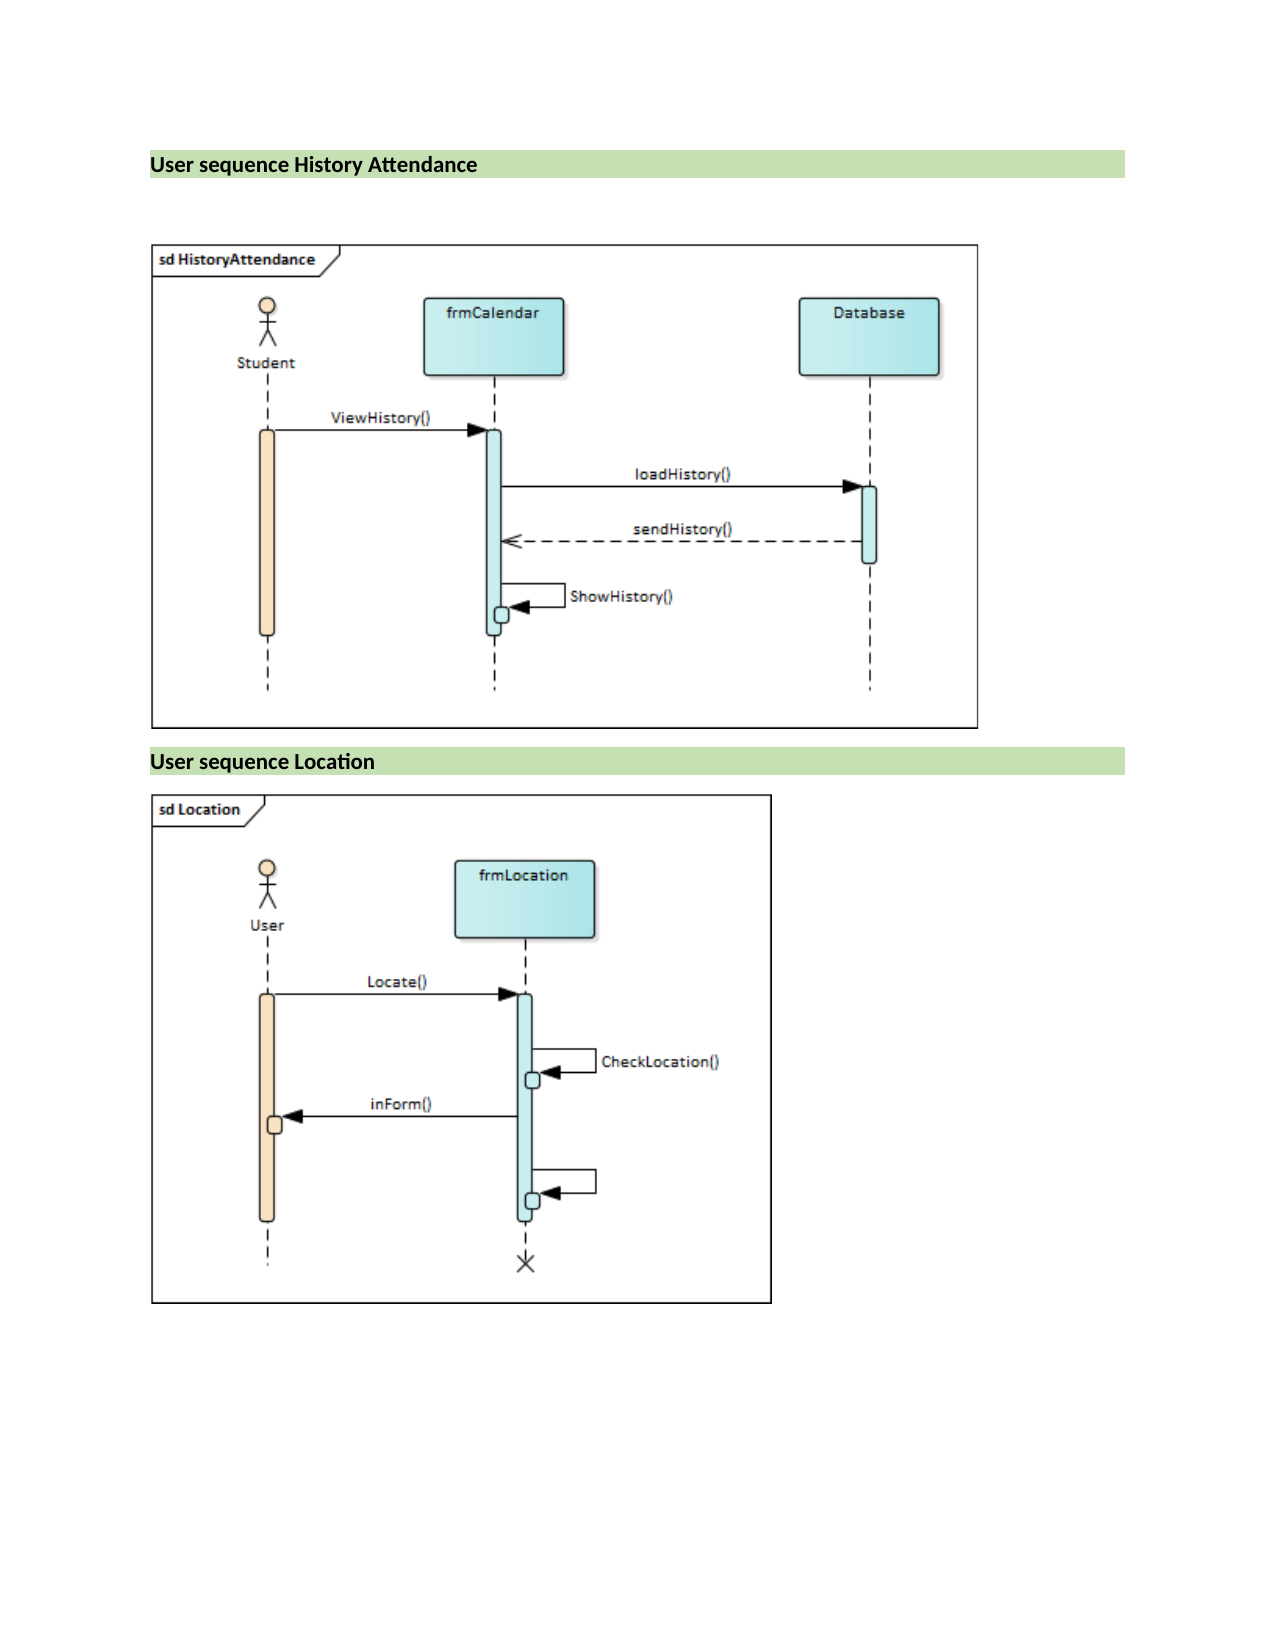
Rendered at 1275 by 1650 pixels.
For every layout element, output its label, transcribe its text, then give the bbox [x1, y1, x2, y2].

text User sequence History Attendance [150, 150, 1125, 178]
picture [150, 793, 772, 1304]
text User sequence Location [150, 747, 1125, 775]
picture [150, 243, 979, 729]
